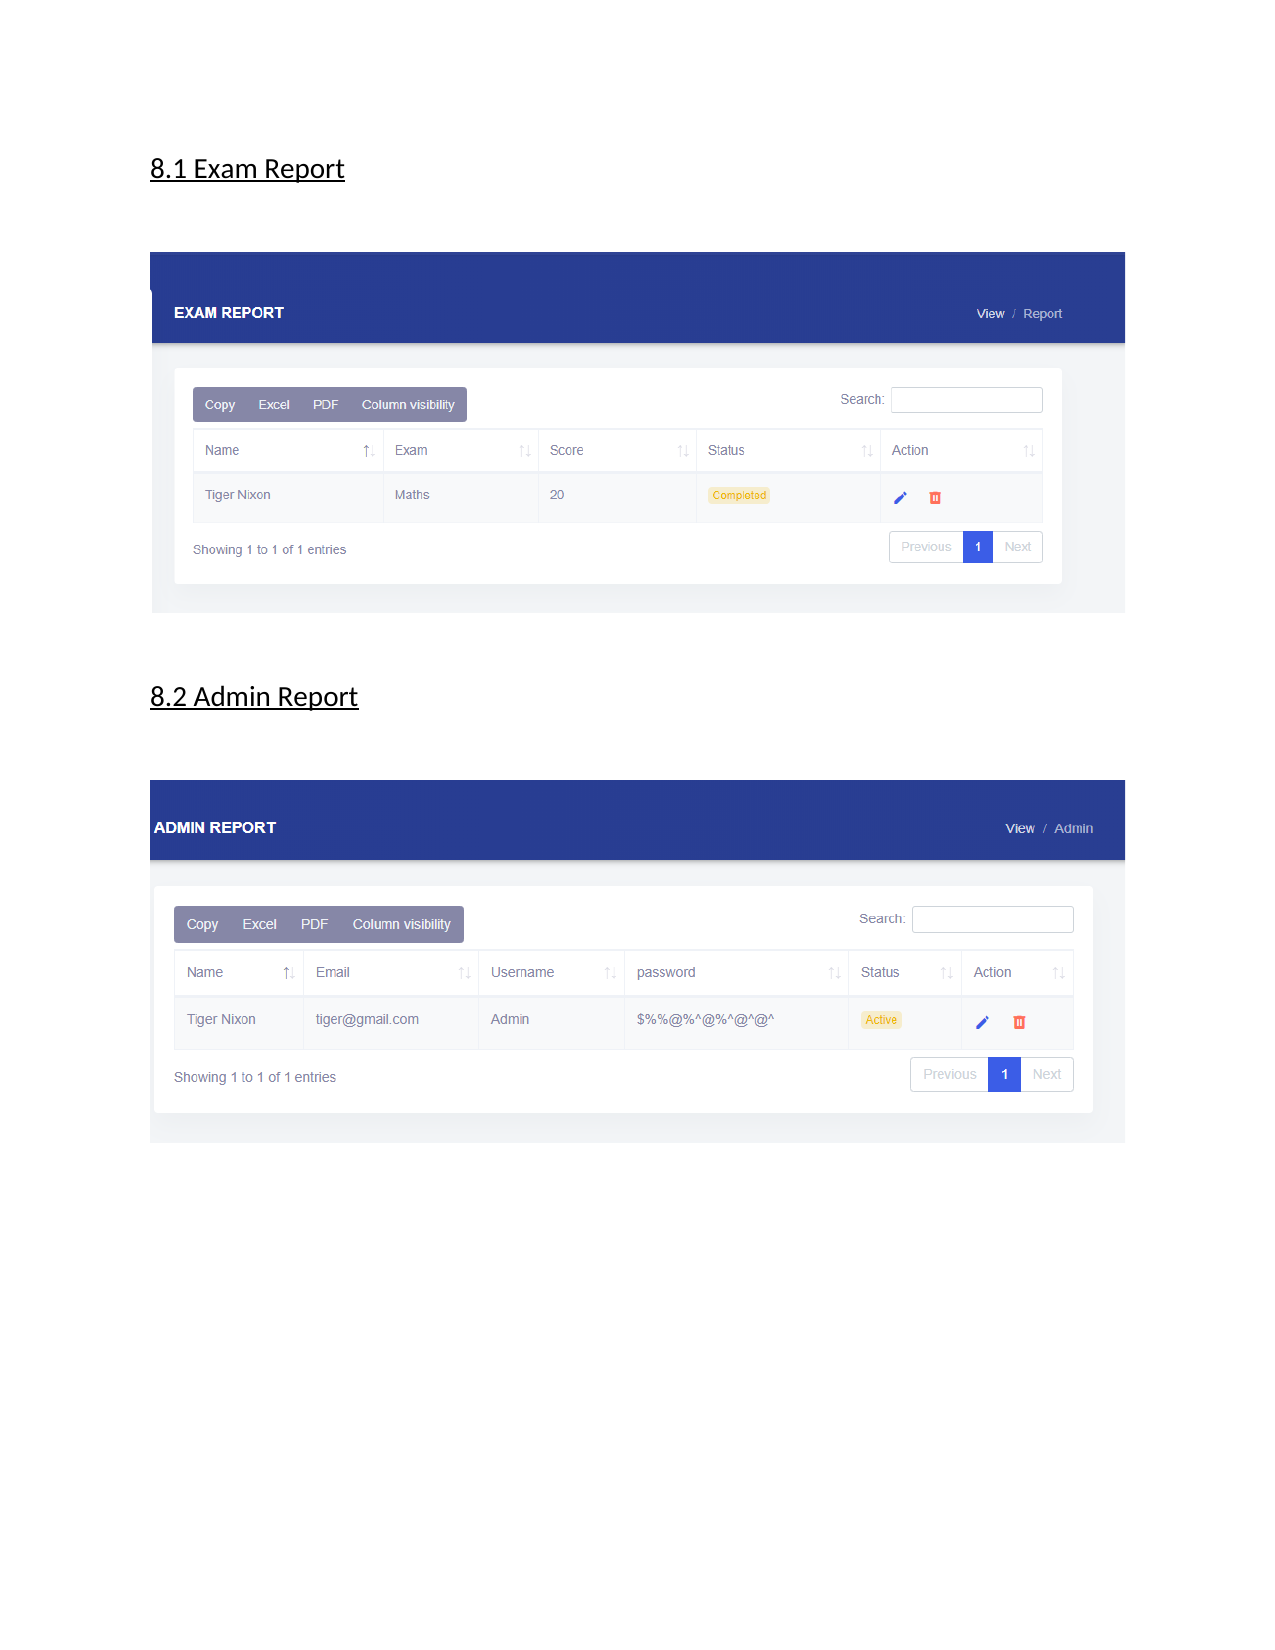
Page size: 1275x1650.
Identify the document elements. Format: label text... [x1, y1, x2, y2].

text 8.1 Exam Report [150, 150, 1125, 186]
text 8.2 Admin Report [150, 678, 1125, 714]
